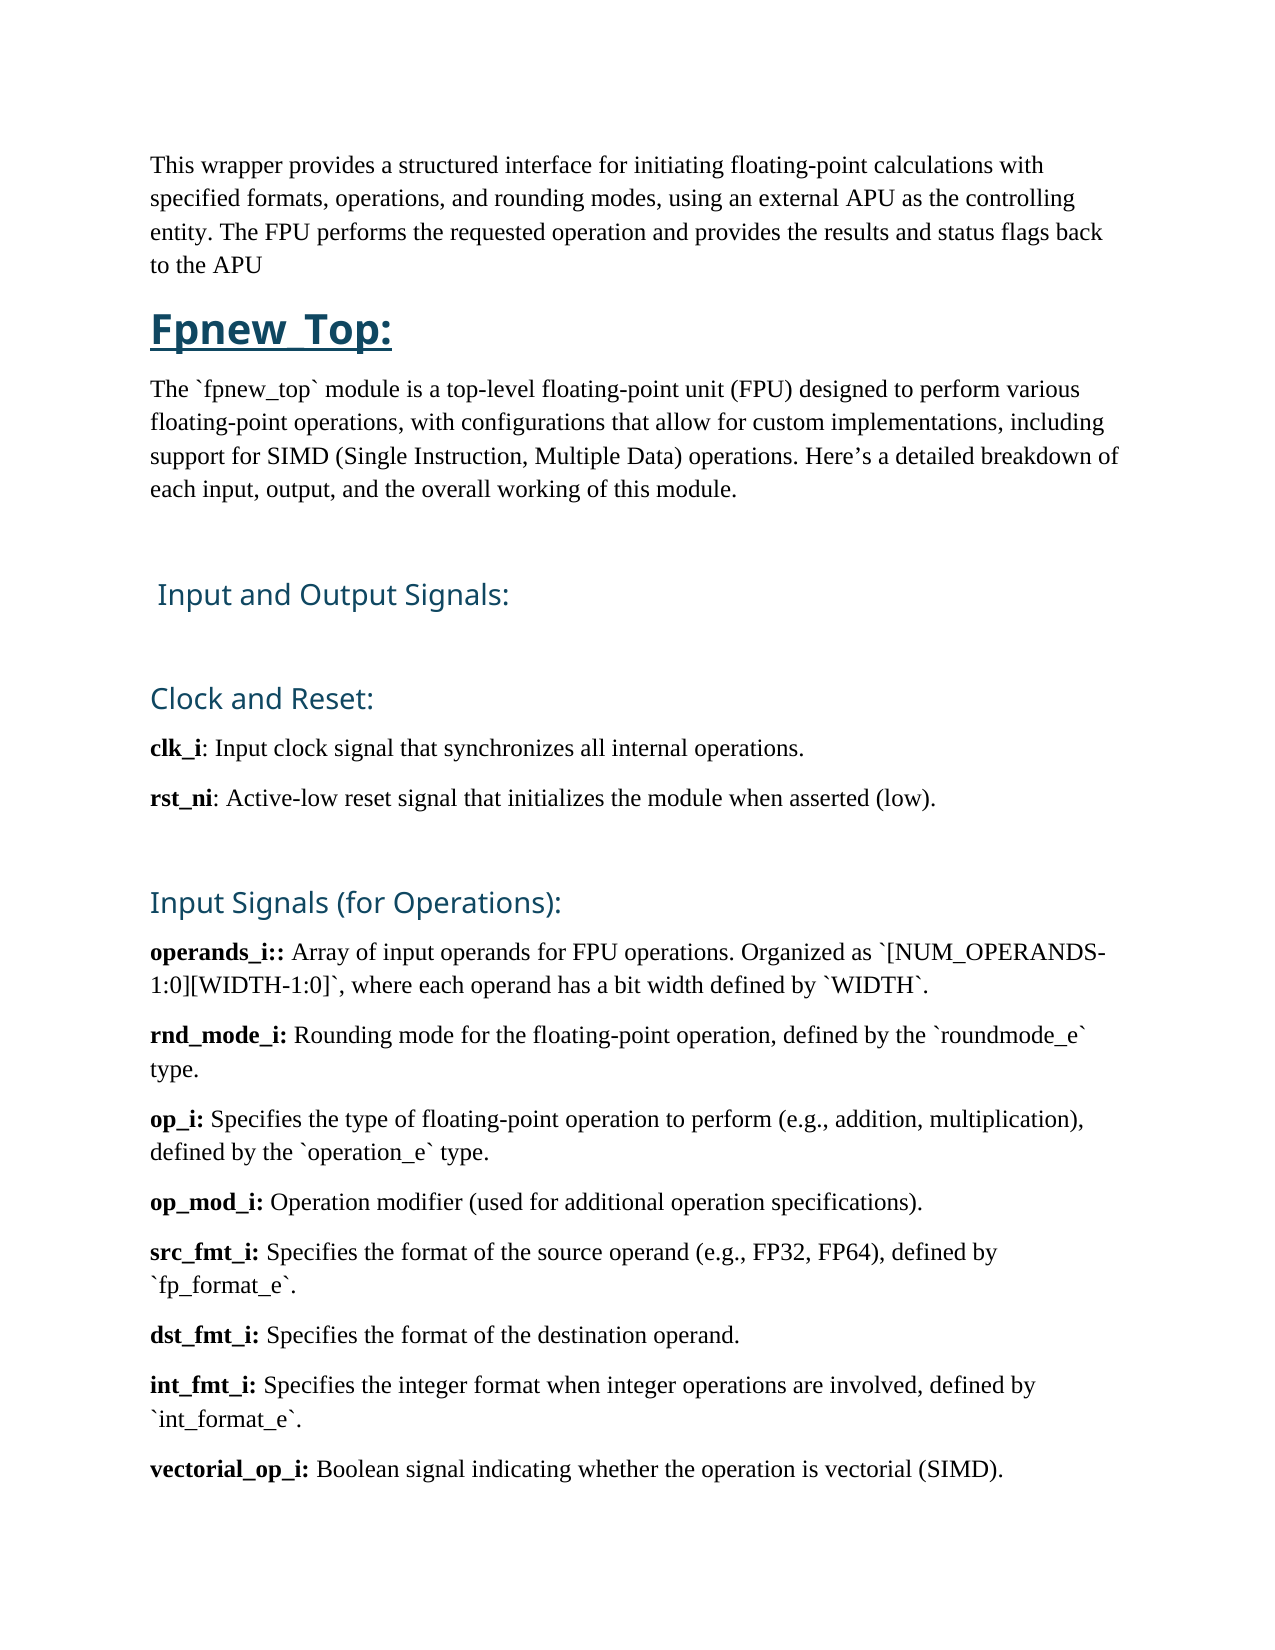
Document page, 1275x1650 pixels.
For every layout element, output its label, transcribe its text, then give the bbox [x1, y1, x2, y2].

subtitle Input and Output Signals: [150, 574, 1125, 614]
text vectorial_op_i: Boolean signal indicating whether the operation is vectorial (SIMD). [150, 1454, 1125, 1482]
text op_mod_i: Operation modifier (used for additional operation specifications). [150, 1187, 1125, 1216]
text operands_i:: Array of input operands for FPU operations. Organized as `[NUM_OPERANDS-1:0][WIDTH-1:0]`, where each operand has a bit width defined by `WIDTH`. [150, 937, 1125, 999]
text op_i: Specifies the type of floating-point operation to perform (e.g., addition, multiplication), defined by the `operation_e` type. [150, 1104, 1125, 1166]
text int_fmt_i: Specifies the integer format when integer operations are involved, defined by `int_format_e`. [150, 1370, 1125, 1432]
subtitle Fpnew_Top: [150, 300, 1125, 357]
text This wrapper provides a structured interface for initiating floating-point calculations with specified formats, operations, and rounding modes, using an external APU as the controlling entity. The FPU performs the requested operation and provides the results and status flags back to the APU [150, 150, 1125, 279]
text src_fmt_i: Specifies the format of the source operand (e.g., FP32, FP64), defined by `fp_format_e`. [150, 1237, 1125, 1299]
text rst_ni: Active-low reset signal that initializes the module when asserted (low). [150, 783, 1125, 811]
text dst_fmt_i: Specifies the format of the destination operand. [150, 1320, 1125, 1349]
subtitle Clock and Reset: [150, 678, 1125, 718]
text The `fpnew_top` module is a top-level floating-point unit (FPU) designed to perform various floating-point operations, with configurations that allow for custom implementations, including support for SIMD (Single Instruction, Multiple Data) operations. Here’s a detailed breakdown of each input, output, and the overall working of this module. [150, 374, 1125, 503]
text clk_i: Input clock signal that synchronizes all internal operations. [150, 733, 1125, 761]
text rnd_mode_i: Rounding mode for the floating-point operation, defined by the `roundmode_e` type. [150, 1020, 1125, 1082]
subtitle Input Signals (for Operations): [150, 883, 1125, 922]
